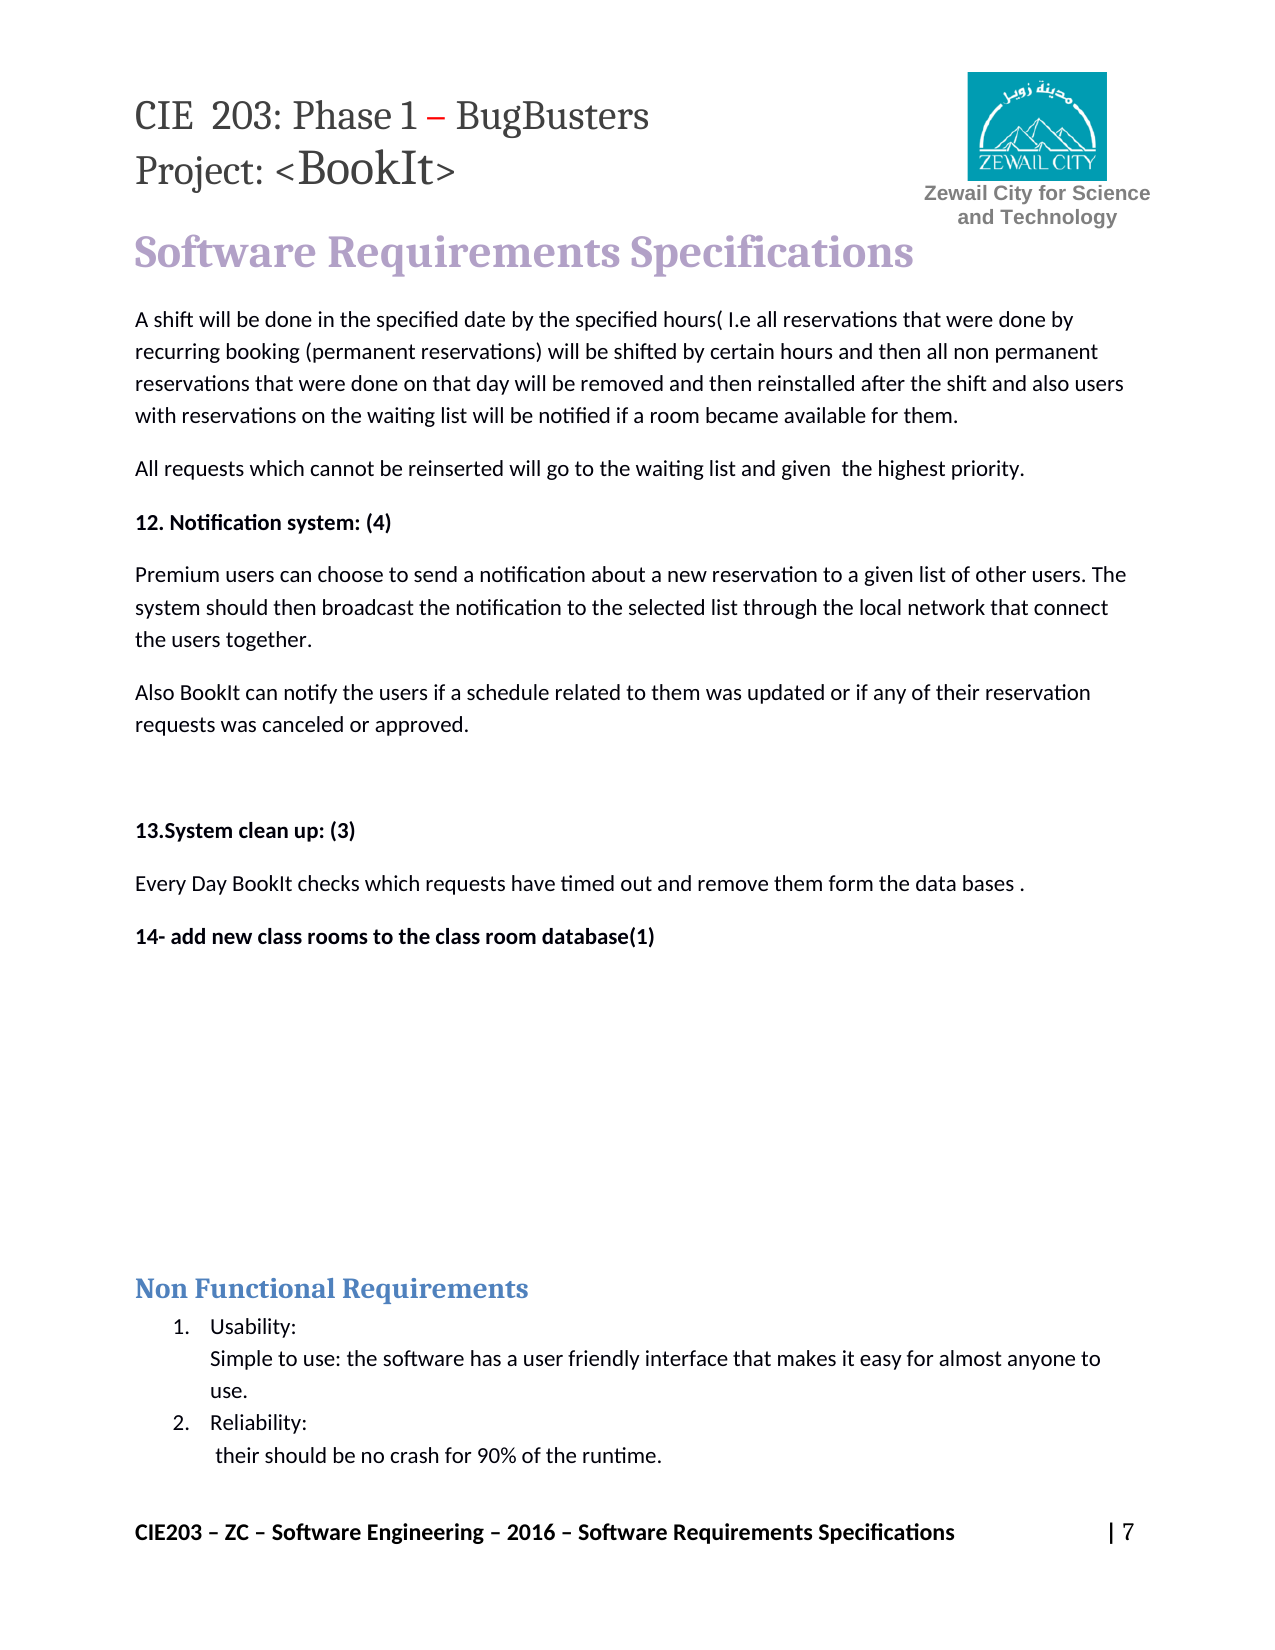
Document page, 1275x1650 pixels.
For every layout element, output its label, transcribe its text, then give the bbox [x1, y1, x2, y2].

list Simple to use: the software has a user friendly interface that makes it easy for almost anyone to use. [210, 1344, 1140, 1404]
list their should be no crash for 90% of the runtime. [210, 1441, 1140, 1469]
text Also BookIt can notify the users if a schedule related to them was updated or if any of their reservation requests was canceled or approved. [135, 678, 1140, 738]
text A shift will be done in the specified date by the specified hours( I.e all reservations that were done by recurring booking (permanent reservations) will be shifted by certain hours and then all non permanent reservations that were done on that day will be removed and then reinstalled after the shift and also users with reservations on the waiting list will be notified if a room became available for them. [135, 305, 1140, 429]
list Usability: [172, 1312, 1140, 1340]
text All requests which cannot be reinserted will go to the waiting list and given the highest priority. [135, 454, 1140, 483]
text 12. Notification system: (4) [135, 508, 1140, 536]
list Reliability: [172, 1408, 1140, 1437]
text 14- add new class rooms to the class room database(1) [135, 922, 1140, 950]
picture [967, 72, 1107, 181]
text 13.System clean up: (3) [135, 816, 1140, 844]
text Premium users can choose to send a notification about a new reservation to a given list of other users. The system should then broadcast the notification to the selected list through the local network that connect the users together. [135, 561, 1140, 653]
subtitle Non Functional Requirements [135, 1272, 1140, 1306]
text Every Day BookIt checks which requests have timed out and remove them form the data bases . [135, 869, 1140, 897]
